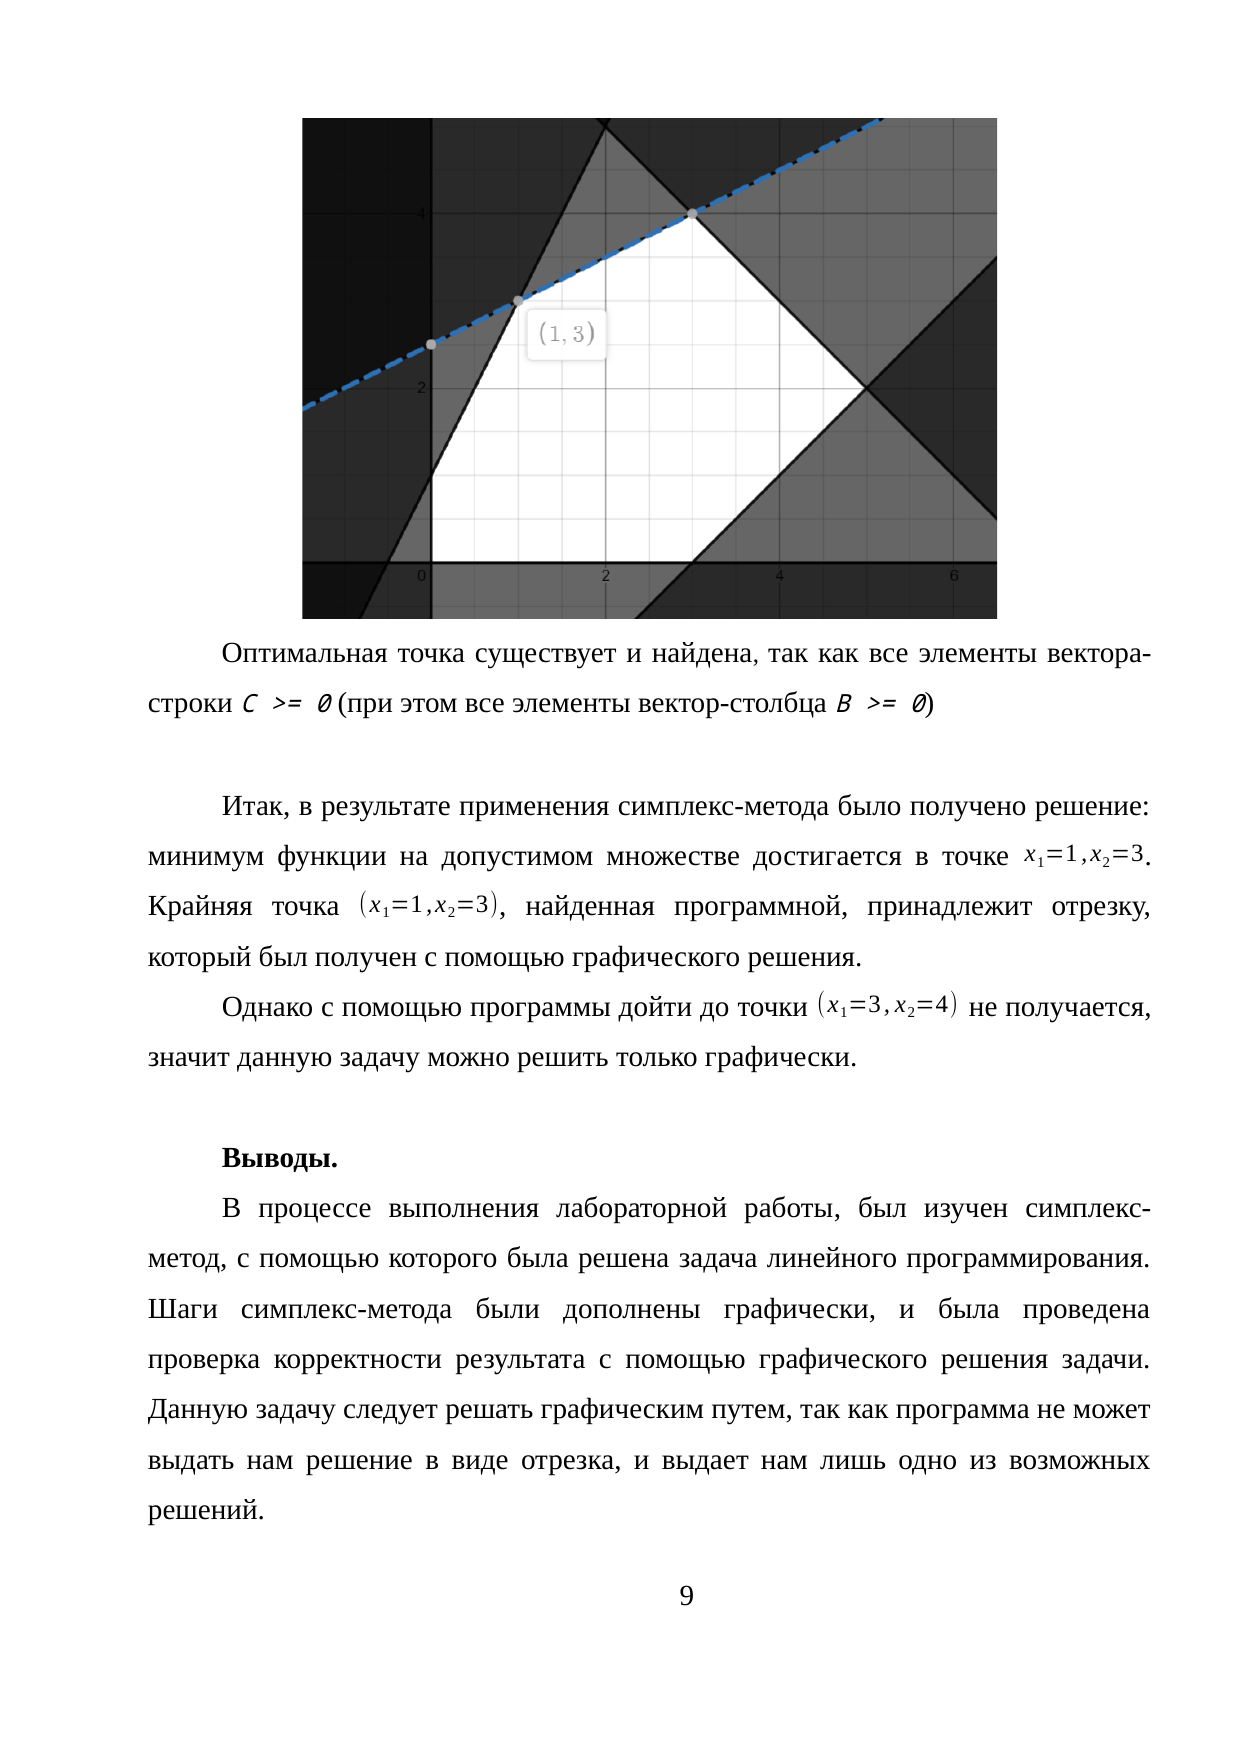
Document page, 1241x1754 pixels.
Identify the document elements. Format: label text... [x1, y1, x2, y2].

picture [302, 118, 998, 619]
text Однако с помощью программы дойти до точки не получается, значит данную задачу можно решить только графически. [148, 989, 1152, 1073]
text Итак, в результате применения симплекс-метода было получено решение: минимум функции на допустимом множестве достигается в точке . Крайняя точка , найденная программной, принадлежит отрезку, который был получен с помощью графического решения. [148, 788, 1152, 972]
subtitle Выводы. [148, 1140, 1152, 1173]
text В процессе выполнения лабораторной работы, был изучен симплекс-метод, с помощью которого была решена задача линейного программирования. Шаги симплекс-метода были дополнены графически, и была проведена проверка корректности результата с помощью графического решения задачи. Данную задачу следует решать графическим путем, так как программа не может выдать нам решение в виде отрезка, и выдает нам лишь одно из возможных решений. [148, 1190, 1152, 1526]
text Оптимальная точка существует и найдена, так как все элементы вектора-строки С >= 0 (при этом все элементы вектор-столбца B >= 0) [148, 635, 1152, 720]
